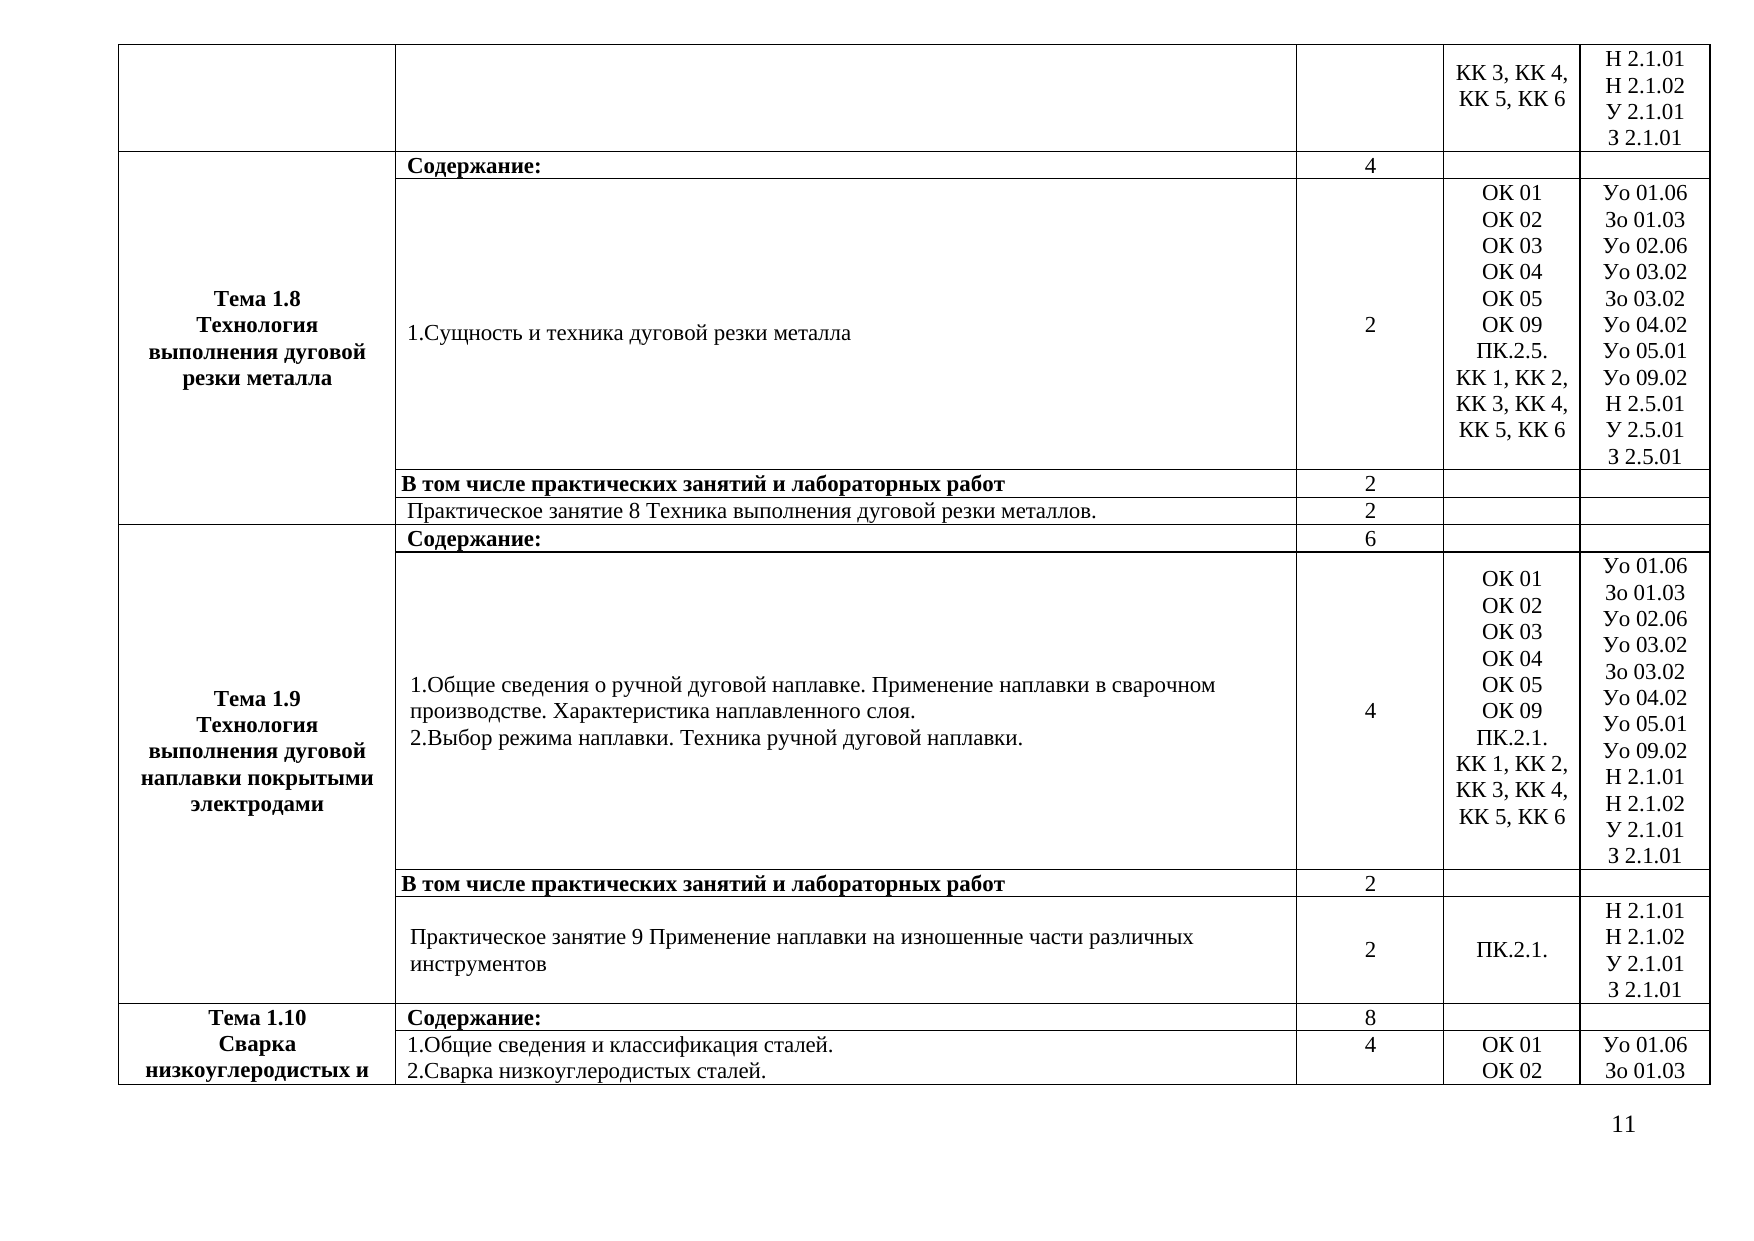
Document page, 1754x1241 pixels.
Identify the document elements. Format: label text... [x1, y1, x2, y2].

table_cell 2 [1297, 897, 1443, 1002]
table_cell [1444, 1031, 1579, 1084]
table_cell 1.Общие сведения о ручной дуговой наплавке. Применение наплавки в сварочном производстве. Характеристика наплавленного слоя. 2.Выбор режима наплавки. Техника ручной дуговой наплавки. [396, 553, 1296, 869]
table_cell [1581, 498, 1709, 524]
table_cell Содержание: [396, 152, 1296, 178]
table_cell Тема 1.9 Технология выполнения дуговой наплавки покрытыми электродами [119, 525, 395, 1002]
table_cell ПК.2.1. [1444, 897, 1579, 1002]
table_cell [1444, 152, 1579, 178]
table_cell Уо 01.06 Зо 01.03 Уо 02.06 Уо 03.02 Зо 03.02 Уо 04.02 Уо 05.01 Уо 09.02 Н 2.1.01 Н 2.1.02 У 2.1.01 З 2.1.01 [1581, 553, 1709, 869]
table_cell В том числе практических занятий и лабораторных работ [396, 470, 1296, 497]
table_cell [1444, 498, 1579, 524]
table_cell [1581, 870, 1709, 896]
table_cell 4 [1297, 1031, 1443, 1084]
table_cell [1444, 525, 1579, 551]
table_cell [1444, 870, 1579, 896]
table_cell Тема 1.10 Сварка низкоуглеродистых и низколегированных сталей. [119, 1004, 395, 1084]
table_cell 2 [1297, 45, 1443, 151]
table_cell В том числе практических занятий и лабораторных работ [396, 870, 1296, 896]
table_cell Н 2.1.01 Н 2.1.02 У 2.1.01 З 2.1.01 [1581, 897, 1709, 1002]
table_cell Практическое занятие 9 Применение наплавки на изношенные части различных инструментов [396, 897, 1296, 1002]
table_cell [1444, 470, 1579, 497]
table_cell [1444, 1004, 1579, 1030]
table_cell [1444, 45, 1579, 151]
table_cell Содержание: [396, 1004, 1296, 1030]
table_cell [396, 45, 1296, 151]
table_cell 2 [1297, 179, 1443, 469]
table_cell [1581, 470, 1709, 497]
table_cell 6 [1297, 525, 1443, 551]
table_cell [396, 1031, 1296, 1084]
table_cell Уо 01.06 Зо 01.03 Уо 02.06 Уо 03.02 Зо 03.02 Уо 04.02 Уо 05.01 Уо 09.02 Н 2.5.01 У 2.5.01 З 2.5.01 [1581, 179, 1709, 469]
table_cell 4 [1297, 152, 1443, 178]
table_cell [1581, 1004, 1709, 1030]
table_cell Содержание: [396, 525, 1296, 551]
table_cell Практическое занятие 8 Техника выполнения дуговой резки металлов. [396, 498, 1296, 524]
table_cell Тема 1.8 Технология выполнения дуговой резки металла [119, 152, 395, 524]
table_cell [1581, 525, 1709, 551]
table_cell [1581, 152, 1709, 178]
table_cell 8 [1297, 1004, 1443, 1030]
table_cell ОК 01 ОК 02 ОК 03 ОК 04 ОК 05 ОК 09 ПК.2.5. КК 1, КК 2, КК 3, КК 4, КК 5, КК 6 [1444, 179, 1579, 469]
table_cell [1581, 1031, 1709, 1084]
table_cell 2 [1297, 870, 1443, 896]
table_cell 2 [1297, 498, 1443, 524]
table_cell 1.Сущность и техника дуговой резки металла [396, 179, 1296, 469]
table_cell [1581, 45, 1709, 151]
table_cell ОК 01 ОК 02 ОК 03 ОК 04 ОК 05 ОК 09 ПК.2.1. КК 1, КК 2, КК 3, КК 4, КК 5, КК 6 [1444, 553, 1579, 869]
table_cell 2 [1297, 470, 1443, 497]
table_cell 4 [1297, 553, 1443, 869]
